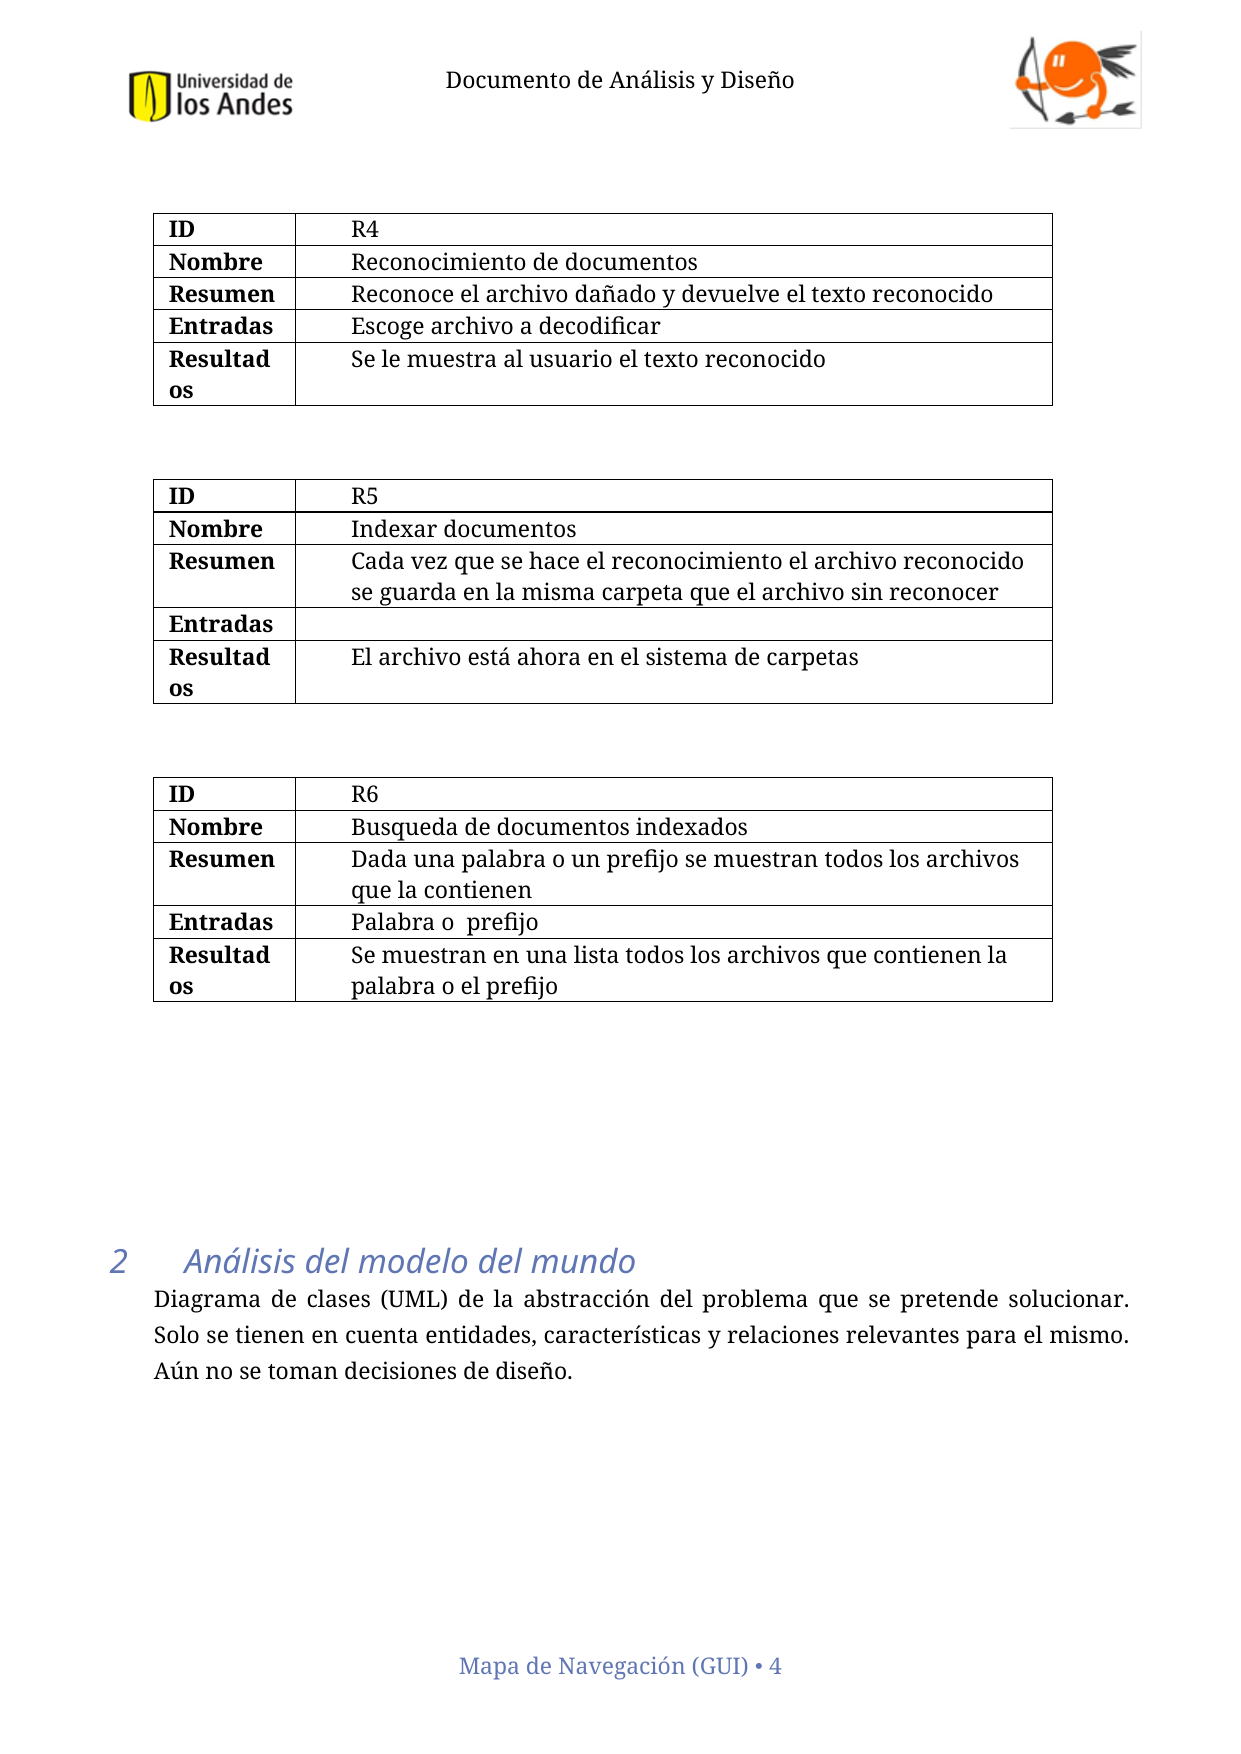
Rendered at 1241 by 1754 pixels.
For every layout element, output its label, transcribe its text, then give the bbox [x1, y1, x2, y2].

table_cell Entradas [154, 906, 295, 938]
table_cell Resumen [154, 843, 295, 905]
table_cell Resumen [154, 278, 295, 309]
table_header ID [154, 778, 295, 809]
table_cell [296, 608, 1052, 639]
table_cell Resumen [154, 545, 295, 607]
table_cell Palabra o prefijo [296, 906, 1052, 938]
table_cell Se muestran en una lista todos los archivos que contienen la palabra o el prefijo [296, 939, 1052, 1001]
table_cell Nombre [154, 811, 295, 842]
table_cell Nombre [154, 246, 295, 277]
table_cell Se le muestra al usuario el texto reconocido [296, 343, 1052, 405]
table_cell El archivo está ahora en el sistema de carpetas [296, 641, 1052, 703]
table_header R6 [296, 778, 1052, 809]
picture [1009, 31, 1143, 130]
table_cell Entradas [154, 608, 295, 639]
table_cell Resultados [154, 343, 295, 405]
table_header R4 [296, 214, 1052, 245]
table_header R5 [296, 480, 1052, 511]
table_cell Indexar documentos [296, 513, 1052, 544]
table_cell Busqueda de documentos indexados [296, 811, 1052, 842]
subtitle Análisis del modelo del mundo [109, 1238, 1131, 1283]
table_header ID [154, 214, 295, 245]
table_cell Reconoce el archivo dañado y devuelve el texto reconocido [296, 278, 1052, 309]
picture [117, 62, 303, 131]
table_cell Nombre [154, 513, 295, 544]
table_cell Reconocimiento de documentos [296, 246, 1052, 277]
table_cell Cada vez que se hace el reconocimiento el archivo reconocido se guarda en la misma carpeta que el archivo sin reconocer [296, 545, 1052, 607]
table_cell Resultados [154, 641, 295, 703]
table_cell Entradas [154, 310, 295, 342]
table_cell Escoge archivo a decodificar [296, 310, 1052, 342]
table_cell Resultados [154, 939, 295, 1001]
table_cell Dada una palabra o un prefijo se muestran todos los archivos que la contienen [296, 843, 1052, 905]
text Diagrama de clases (UML) de la abstracción del problema que se pretende solucionar. Solo se tienen en cuenta entidades, características y relaciones relevantes para el mismo. Aún no se toman decisiones de diseño. [154, 1283, 1131, 1386]
table_header ID [154, 480, 295, 511]
